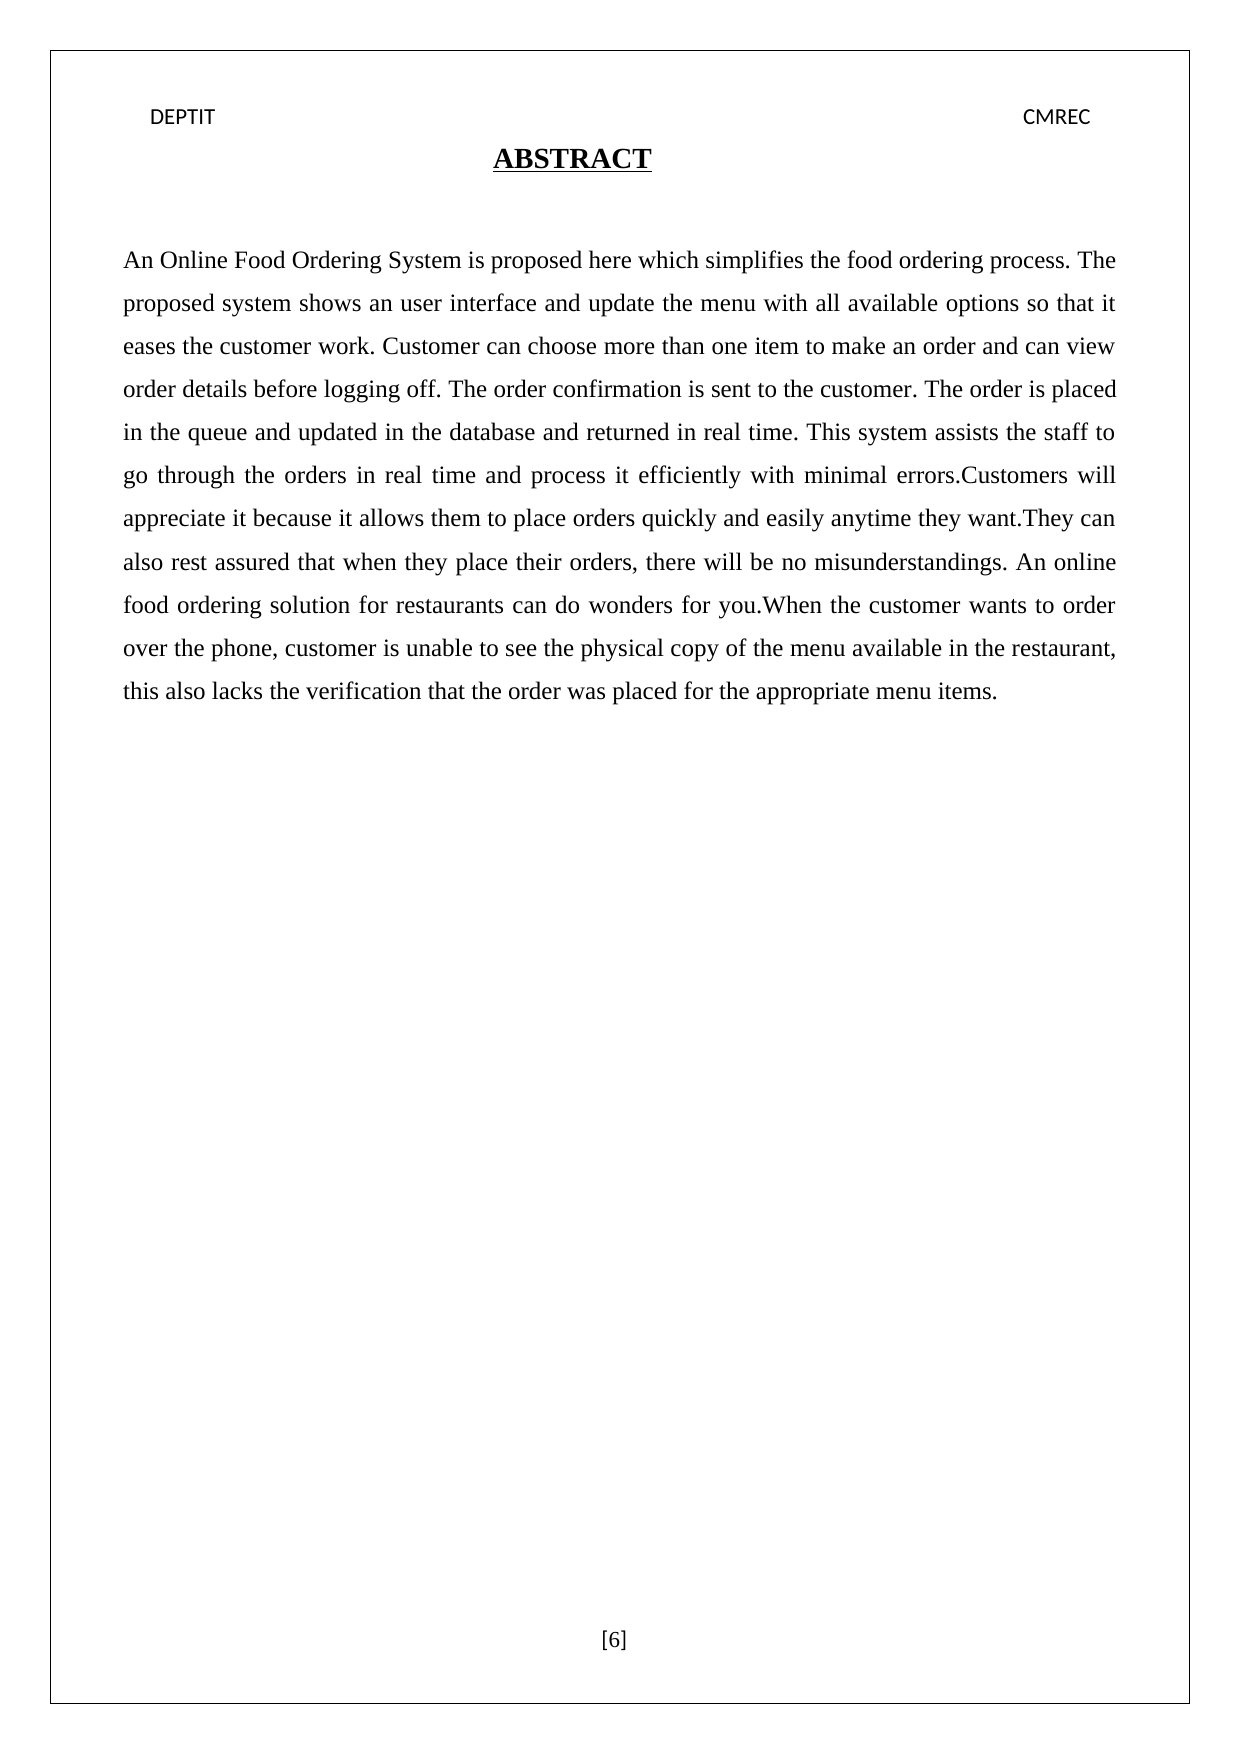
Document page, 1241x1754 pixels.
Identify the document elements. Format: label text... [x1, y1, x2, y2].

subtitle ABSTRACT [123, 142, 1022, 175]
text An Online Food Ordering System is proposed here which simplifies the food ordering process. The proposed system shows an user interface and update the menu with all available options so that it eases the customer work. Customer can choose more than one item to make an order and can view order details before logging off. The order confirmation is sent to the customer. The order is placed in the queue and updated in the database and returned in real time. This system assists the staff to go through the orders in real time and process it efficiently with minimal errors.Customers will appreciate it because it allows them to place orders quickly and easily anytime they want.They can also rest assured that when they place their orders, there will be no misunderstandings. An online food ordering solution for restaurants can do wonders for you.When the customer wants to order over the phone, customer is unable to see the physical copy of the menu available in the restaurant, this also lacks the verification that the order was placed for the appropriate menu items. [123, 245, 1117, 705]
